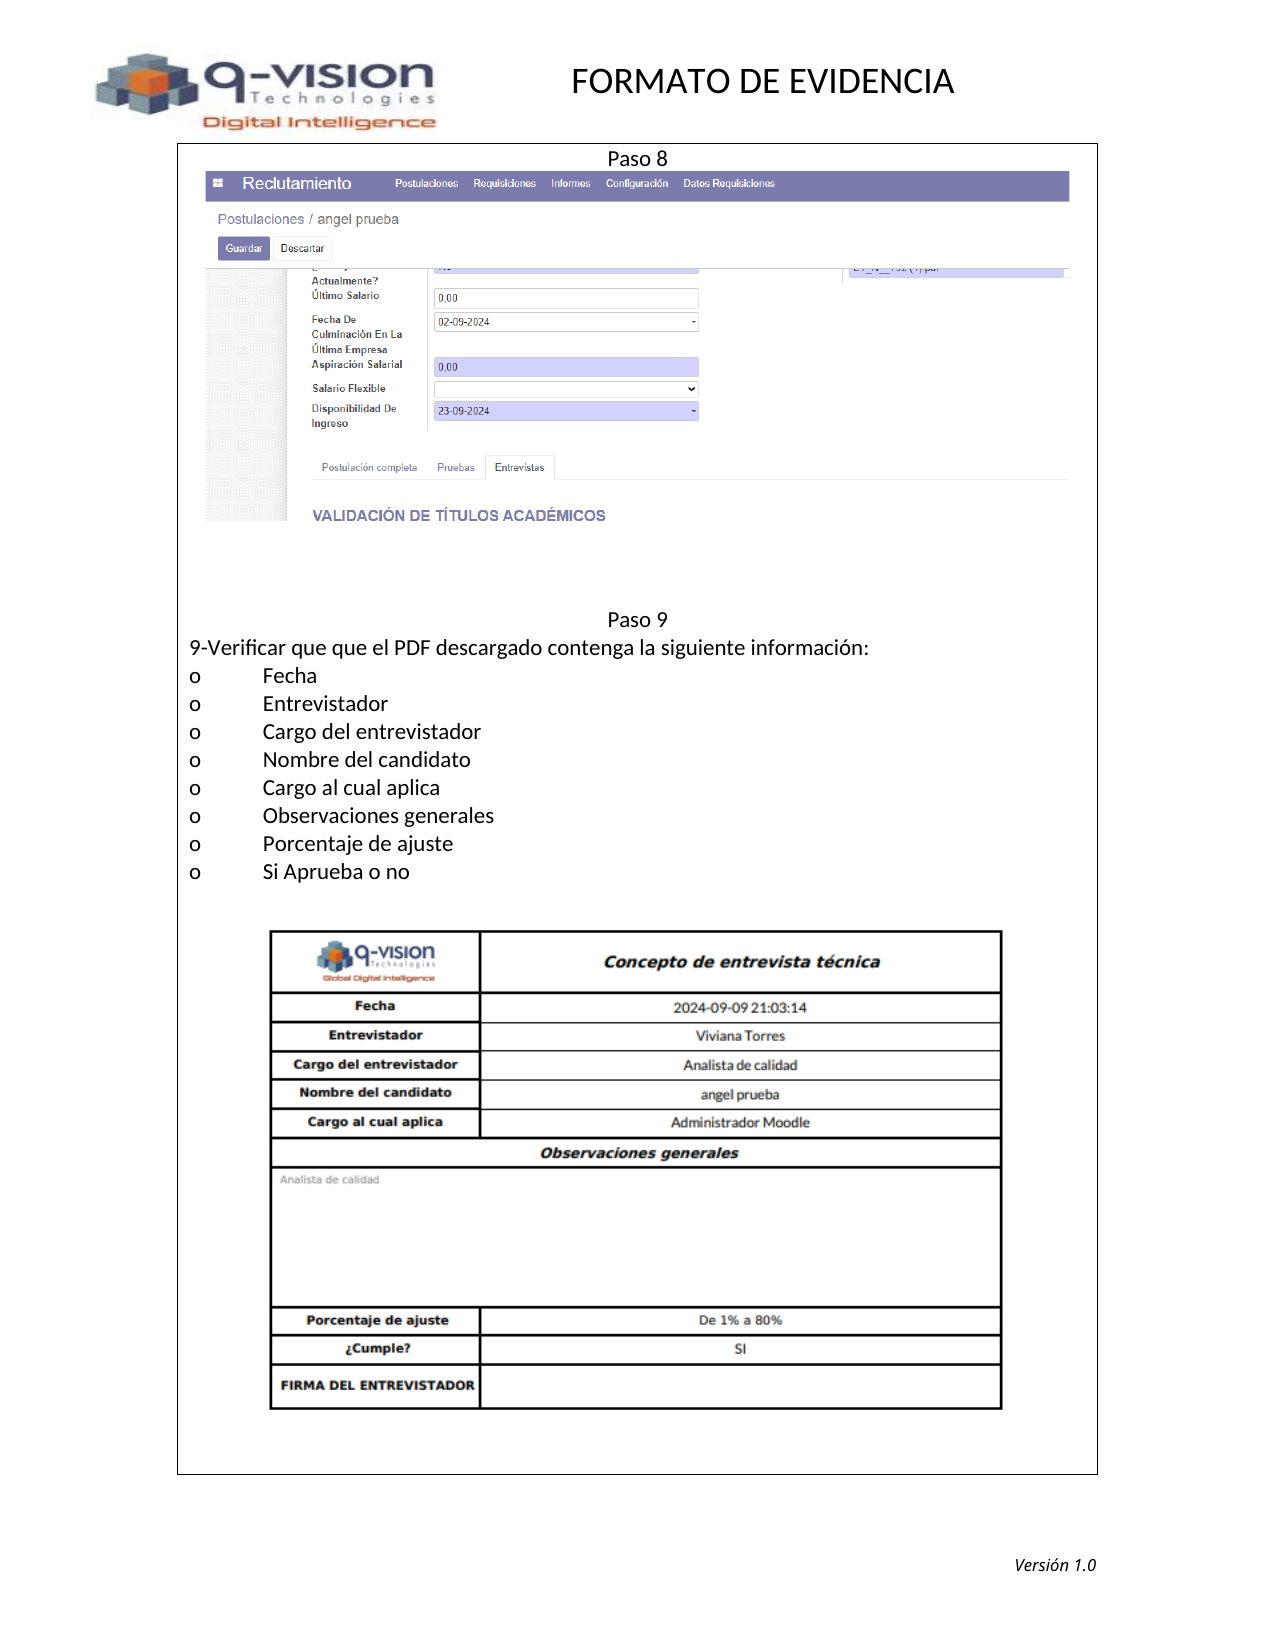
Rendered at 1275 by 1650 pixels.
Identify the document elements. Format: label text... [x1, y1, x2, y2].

picture [259, 913, 1016, 1446]
picture [88, 44, 442, 143]
picture [205, 171, 1070, 521]
